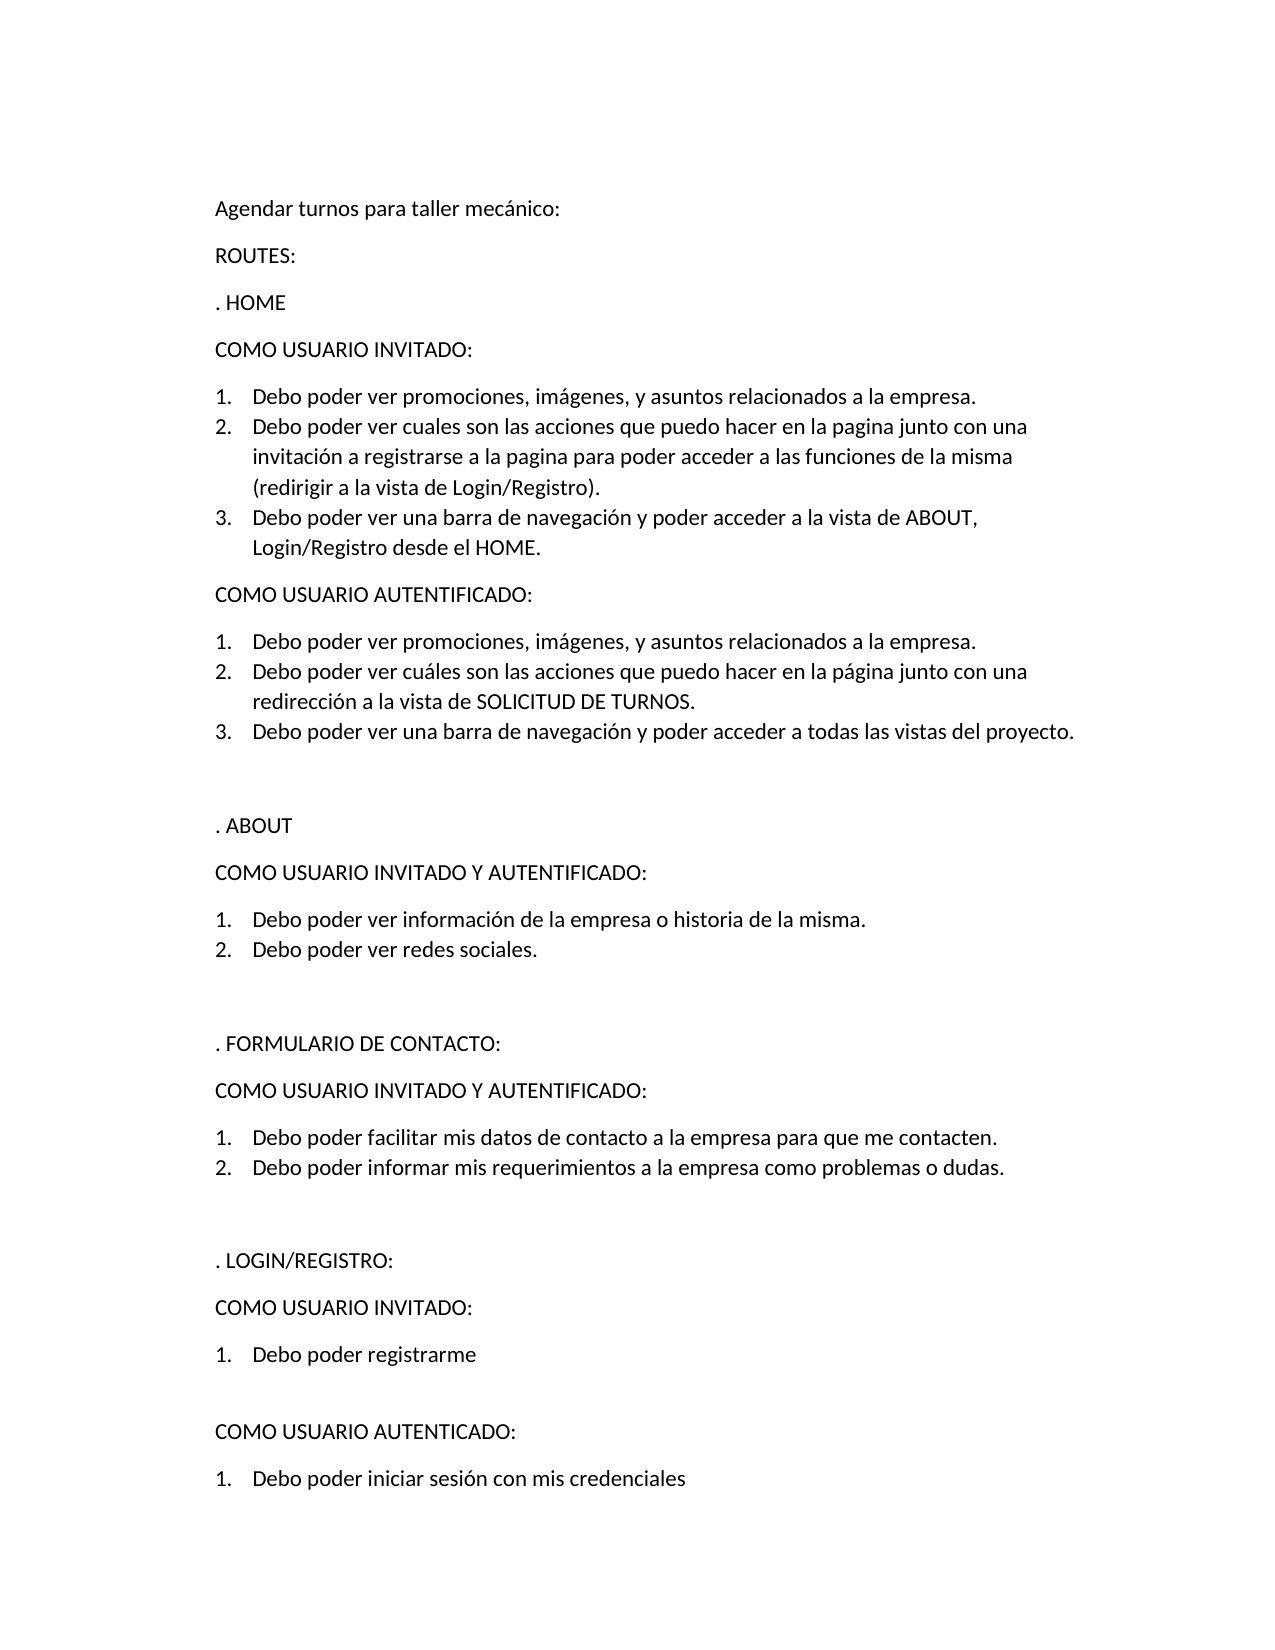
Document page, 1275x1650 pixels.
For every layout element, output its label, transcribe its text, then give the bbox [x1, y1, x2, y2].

list Debo poder ver cuáles son las acciones que puedo hacer en la página junto con una redirección a la vista de SOLICITUD DE TURNOS. [215, 657, 1098, 715]
text COMO USUARIO INVITADO Y AUTENTIFICADO: [215, 1076, 1098, 1104]
text . LOGIN/REGISTRO: [215, 1247, 1098, 1274]
text COMO USUARIO AUTENTICADO: [177, 1417, 1098, 1445]
list Debo poder ver información de la empresa o historia de la misma. [215, 905, 1098, 933]
list Debo poder registrarme [215, 1340, 1098, 1368]
text COMO USUARIO INVITADO: [215, 1293, 1098, 1321]
list Debo poder ver cuales son las acciones que puedo hacer en la pagina junto con una invitación a registrarse a la pagina para poder acceder a las funciones de la misma (redirigir a la vista de Login/Registro). [215, 412, 1098, 501]
list Debo poder iniciar sesión con mis credenciales [215, 1464, 1098, 1492]
text . HOME [215, 288, 1098, 316]
text . ABOUT [215, 811, 1098, 839]
text COMO USUARIO AUTENTIFICADO: [215, 580, 1098, 608]
list Debo poder ver promociones, imágenes, y asuntos relacionados a la empresa. [215, 382, 1098, 410]
list Debo poder ver redes sociales. [215, 935, 1098, 963]
list Debo poder facilitar mis datos de contacto a la empresa para que me contacten. [215, 1123, 1098, 1151]
text . FORMULARIO DE CONTACTO: [215, 1029, 1098, 1057]
list Debo poder ver una barra de navegación y poder acceder a la vista de ABOUT, Login/Registro desde el HOME. [215, 503, 1098, 561]
list Debo poder ver promociones, imágenes, y asuntos relacionados a la empresa. [215, 627, 1098, 655]
list Debo poder ver una barra de navegación y poder acceder a todas las vistas del proyecto. [215, 717, 1098, 745]
text Agendar turnos para taller mecánico: [215, 194, 1098, 222]
text COMO USUARIO INVITADO Y AUTENTIFICADO: [215, 858, 1098, 886]
text ROUTES: [215, 241, 1098, 269]
text COMO USUARIO INVITADO: [215, 335, 1098, 363]
list Debo poder informar mis requerimientos a la empresa como problemas o dudas. [215, 1153, 1098, 1181]
